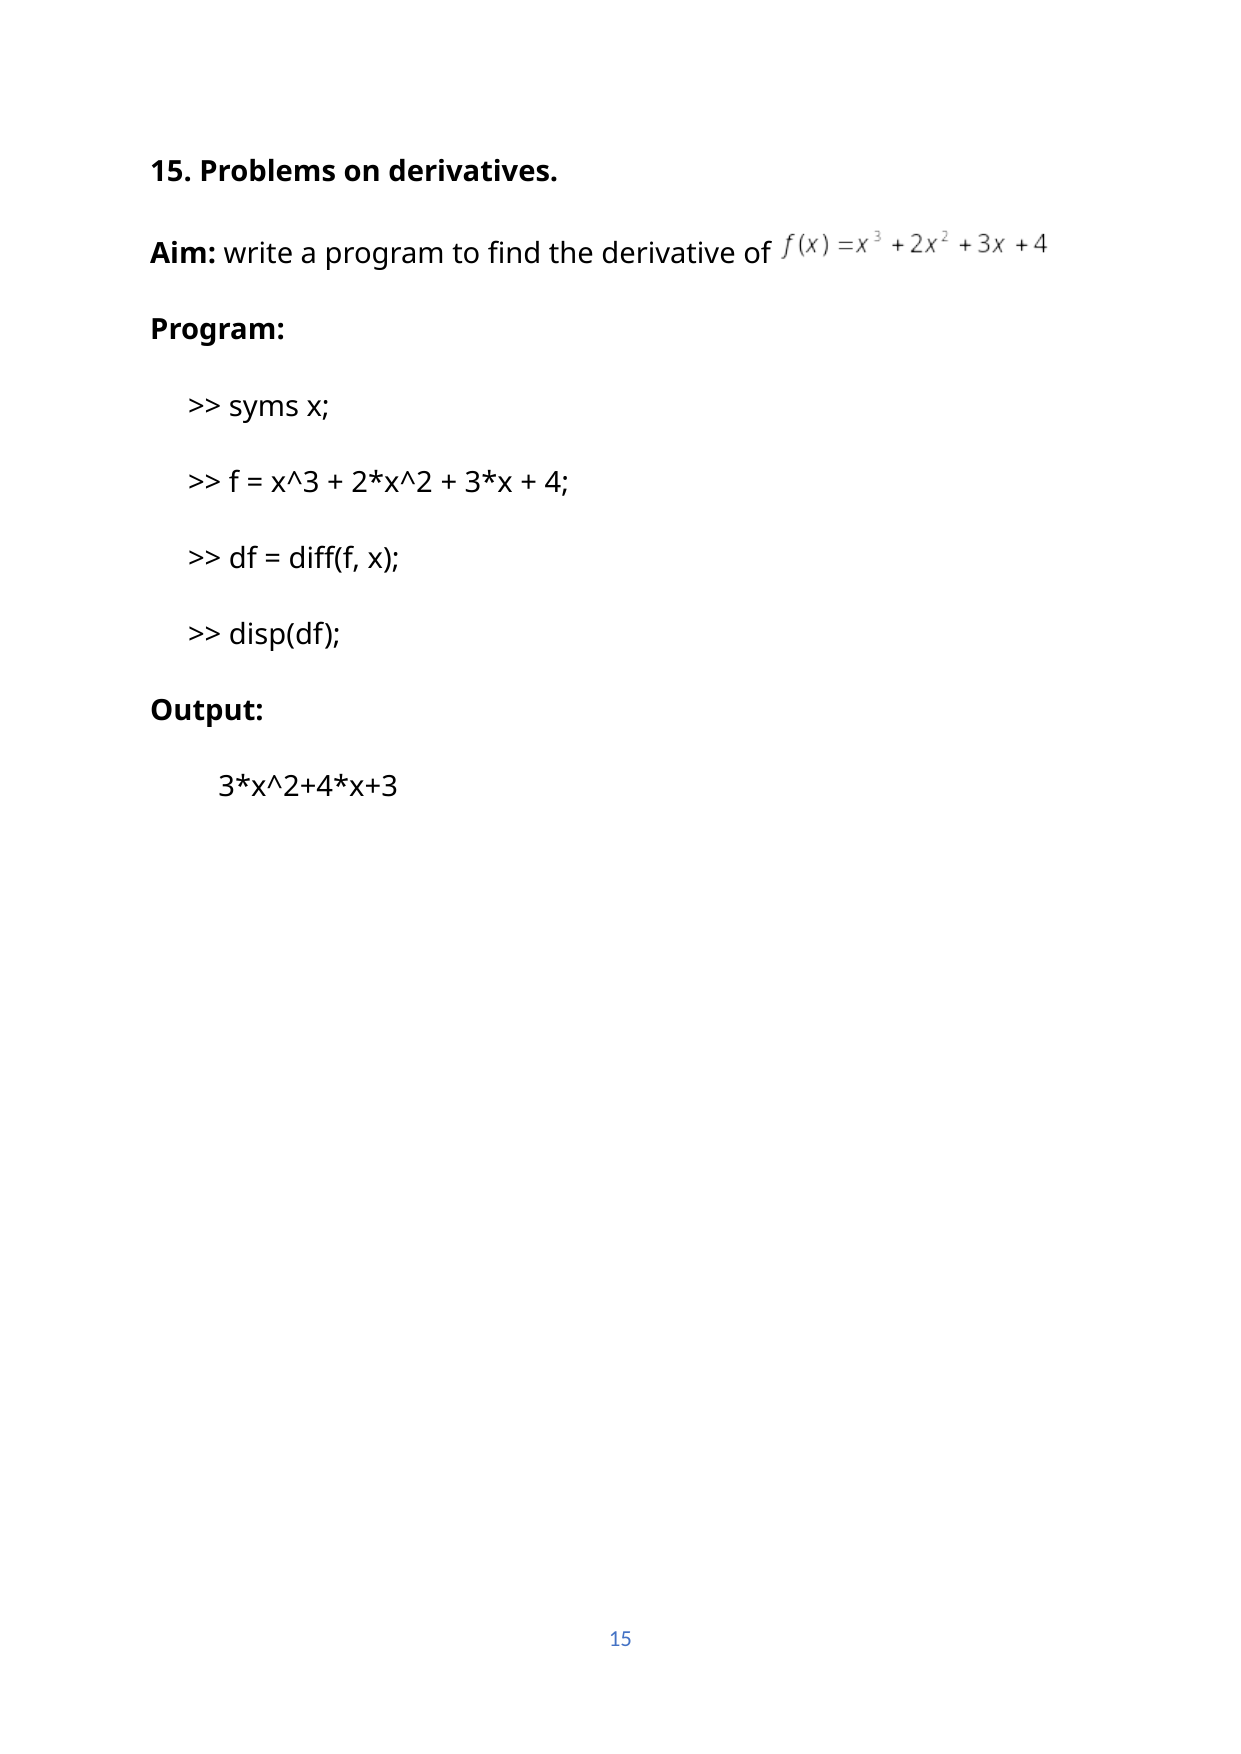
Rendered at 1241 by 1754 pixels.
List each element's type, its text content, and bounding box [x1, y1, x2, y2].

text 3*x^2+4*x+3 [150, 766, 1090, 805]
text 15. Problems on derivatives. [150, 150, 1090, 190]
text >> disp(df); [150, 613, 1090, 653]
text >> syms x; [150, 385, 1090, 424]
text >> df = diff(f, x); [150, 537, 1090, 577]
text >> f = x^3 + 2*x^2 + 3*x + 4; [150, 461, 1090, 501]
text Aim: write a program to find the derivative of [150, 226, 1090, 272]
text Program: [150, 309, 1090, 348]
text Output: [150, 689, 1090, 729]
